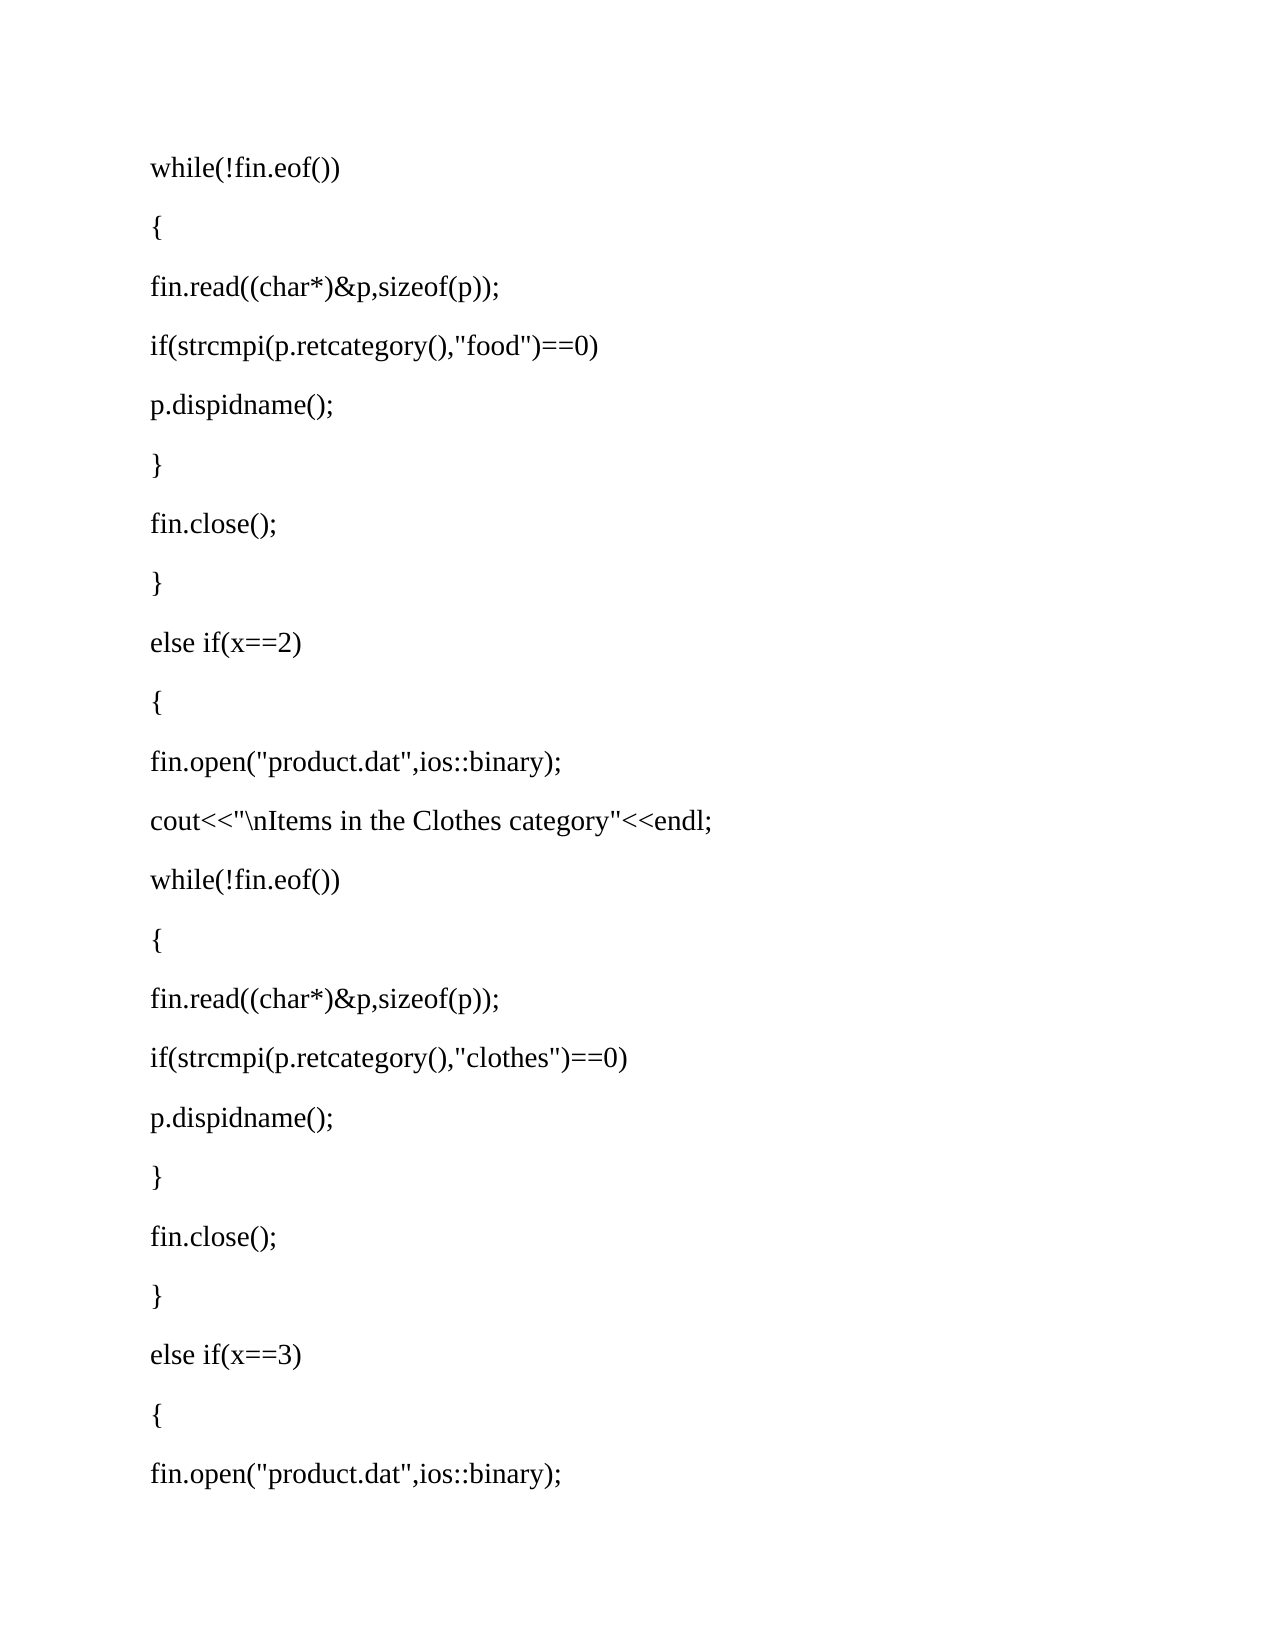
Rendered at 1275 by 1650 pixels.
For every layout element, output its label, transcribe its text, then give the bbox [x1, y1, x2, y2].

text if(strcmpi(p.retcategory(),"clothes")==0) [150, 1041, 1125, 1074]
text { [150, 922, 1125, 955]
text fin.open("product.dat",ios::binary); [150, 744, 1125, 777]
text while(!fin.eof()) [150, 862, 1125, 896]
text p.dispidname(); [150, 387, 1125, 421]
text if(strcmpi(p.retcategory(),"food")==0) [150, 328, 1125, 362]
text { [150, 209, 1125, 243]
text { [150, 684, 1125, 718]
text } [150, 1278, 1125, 1312]
text cout<<"\nItems in the Clothes category"<<endl; [150, 803, 1125, 837]
text fin.close(); [150, 1219, 1125, 1252]
text fin.read((char*)&p,sizeof(p)); [150, 269, 1125, 302]
text else if(x==2) [150, 625, 1125, 658]
text fin.read((char*)&p,sizeof(p)); [150, 981, 1125, 1015]
text fin.close(); [150, 506, 1125, 540]
text while(!fin.eof()) [150, 150, 1125, 183]
text } [150, 447, 1125, 480]
text } [150, 566, 1125, 599]
text } [150, 1159, 1125, 1193]
text p.dispidname(); [150, 1100, 1125, 1133]
text else if(x==3) [150, 1337, 1125, 1371]
text fin.open("product.dat",ios::binary); [150, 1456, 1125, 1490]
text { [150, 1397, 1125, 1430]
